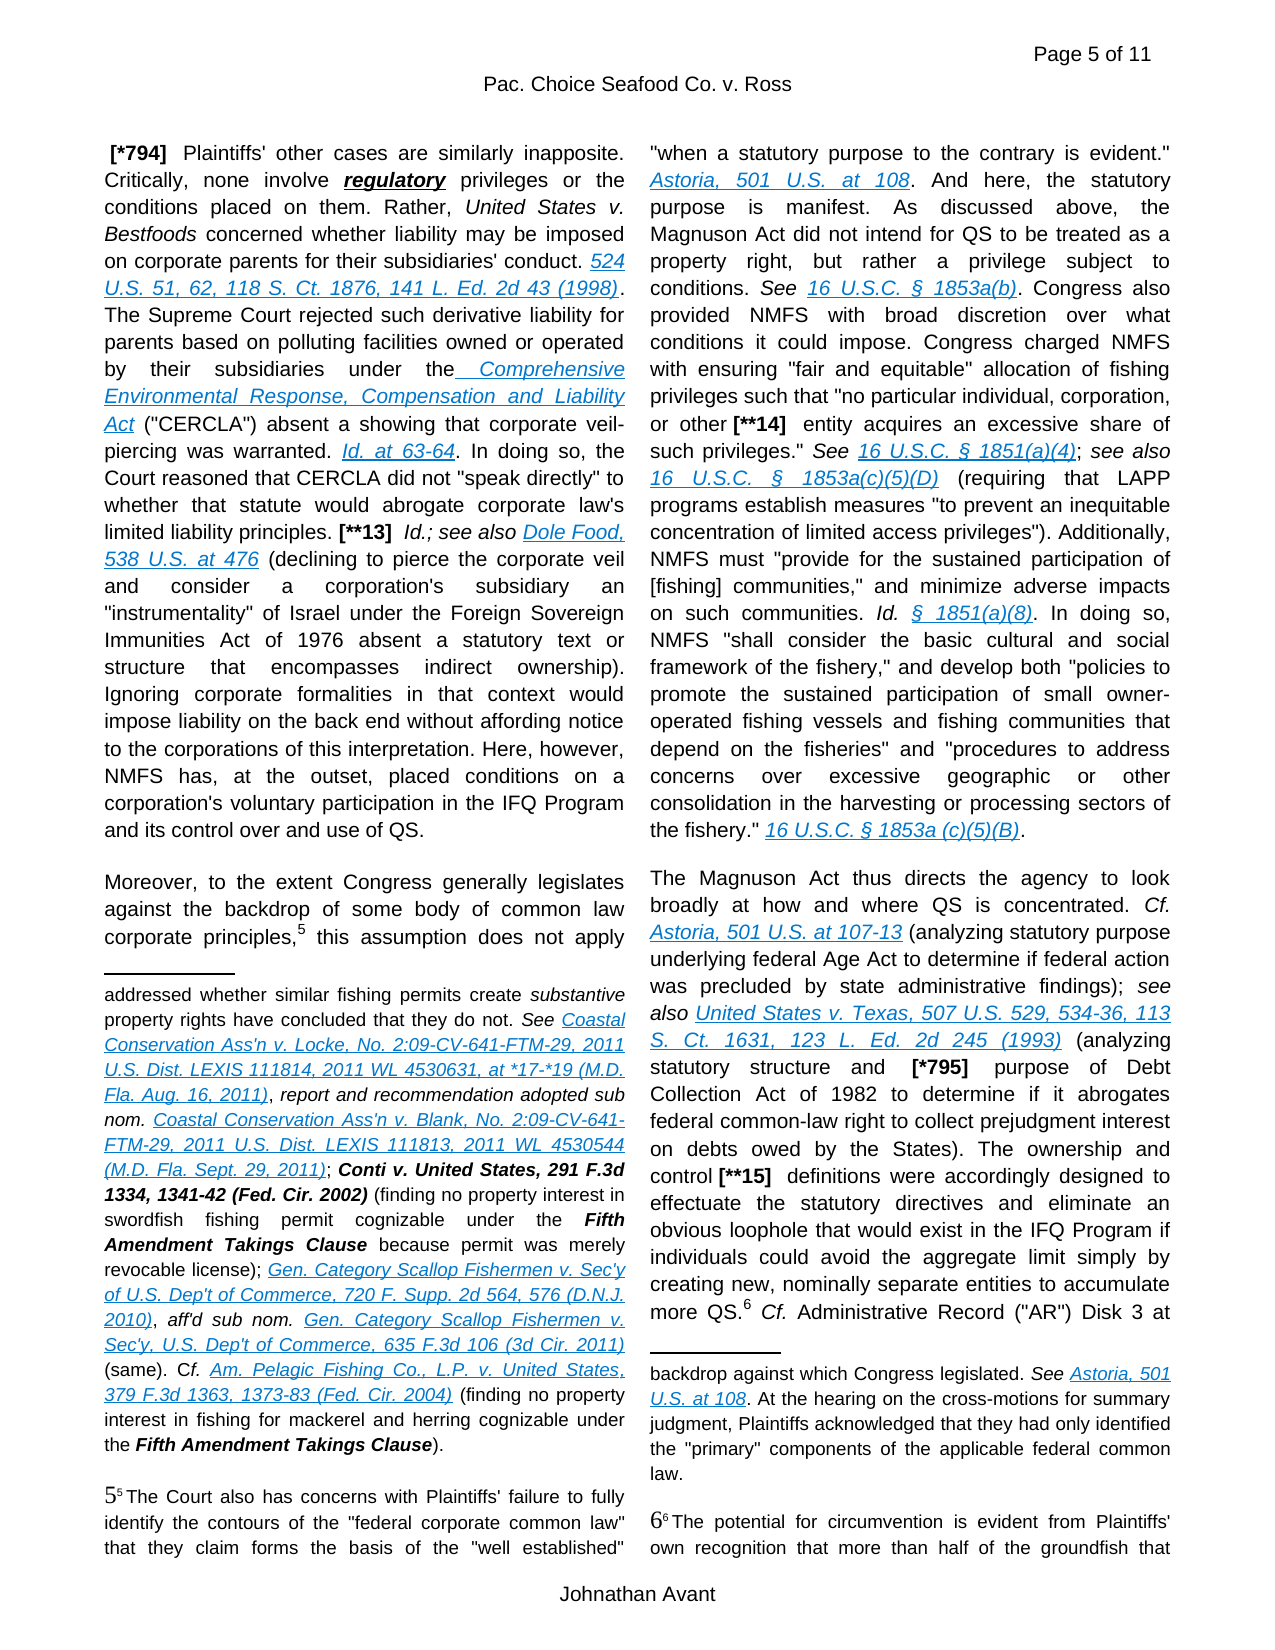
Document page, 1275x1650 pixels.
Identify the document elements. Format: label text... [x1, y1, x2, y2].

text Moreover, to the extent Congress generally legislates against the backdrop of some body of common law corporate principles,5 this assumption does not apply "when a statutory purpose to the contrary is evident." Astoria, 501 U.S. at 108. And here, the statutory purpose is manifest. As discussed above, the Magnuson Act did not intend for QS to be treated as a property right, but rather a privilege subject to conditions. See 16 U.S.C. § 1853a(b). Congress also provided NMFS with broad discretion over what conditions it could impose. Congress charged NMFS with ensuring "fair and equitable" allocation of fishing privileges such that "no particular individual, corporation, or other [**14] entity acquires an excessive share of such privileges." See 16 U.S.C. § 1851(a)(4); see also 16 U.S.C. § 1853a(c)(5)(D) (requiring that LAPP programs establish measures "to prevent an inequitable concentration of limited access privileges"). Additionally, NMFS must "provide for the sustained participation of [fishing] communities," and minimize adverse impacts on such communities. Id. § 1851(a)(8). In doing so, NMFS "shall consider the basic cultural and social framework of the fishery," and develop both "policies to promote the sustained participation of small owner-operated fishing vessels and fishing communities that depend on the fisheries" and "procedures to address concerns over excessive geographic or other consolidation in the harvesting or processing sectors of the fishery." 16 U.S.C. § 1853a (c)(5)(B). [650, 137, 1171, 842]
text [*794] Plaintiffs' other cases are similarly inapposite. Critically, none involve regulatory privileges or the conditions placed on them. Rather, United States v. Bestfoods concerned whether liability may be imposed on corporate parents for their subsidiaries' conduct. 524 U.S. 51, 62, 118 S. Ct. 1876, 141 L. Ed. 2d 43 (1998). The Supreme Court rejected such derivative liability for parents based on polluting facilities owned or operated by their subsidiaries under the Comprehensive Environmental Response, Compensation and Liability Act ("CERCLA") absent a showing that corporate veil-piercing was warranted. Id. at 63-64. In doing so, the Court reasoned that CERCLA did not "speak directly" to whether that statute would abrogate corporate law's limited liability principles. [**13] Id.; see also Dole Food, 538 U.S. at 476 (declining to pierce the corporate veil and consider a corporation's subsidiary an "instrumentality" of Israel under the Foreign Sovereign Immunities Act of 1976 absent a statutory text or structure that encompasses indirect ownership). Ignoring corporate formalities in that context would impose liability on the back end without affording notice to the corporations of this interpretation. Here, however, NMFS has, at the outset, placed conditions on a corporation's voluntary participation in the IFQ Program and its control over and use of QS. [104, 137, 625, 405]
text [*794] Plaintiffs' other cases are similarly inapposite. Critically, none involve regulatory privileges or the conditions placed on them. Rather, United States v. Bestfoods concerned whether liability may be imposed on corporate parents for their subsidiaries' conduct. 524 U.S. 51, 62, 118 S. Ct. 1876, 141 L. Ed. 2d 43 (1998). The Supreme Court rejected such derivative liability for parents based on polluting facilities owned or operated by their subsidiaries under the Comprehensive Environmental Response, Compensation and Liability Act ("CERCLA") absent a showing that corporate veil-piercing was warranted. Id. at 63-64. In doing so, the Court reasoned that CERCLA did not "speak directly" to whether that statute would abrogate corporate law's limited liability principles. [**13] Id.; see also Dole Food, 538 U.S. at 476 (declining to pierce the corporate veil and consider a corporation's subsidiary an "instrumentality" of Israel under the Foreign Sovereign Immunities Act of 1976 absent a statutory text or structure that encompasses indirect ownership). Ignoring corporate formalities in that context would impose liability on the back end without affording notice to the corporations of this interpretation. Here, however, NMFS has, at the outset, placed conditions on a corporation's voluntary participation in the IFQ Program and its control over and use of QS. [104, 406, 625, 842]
